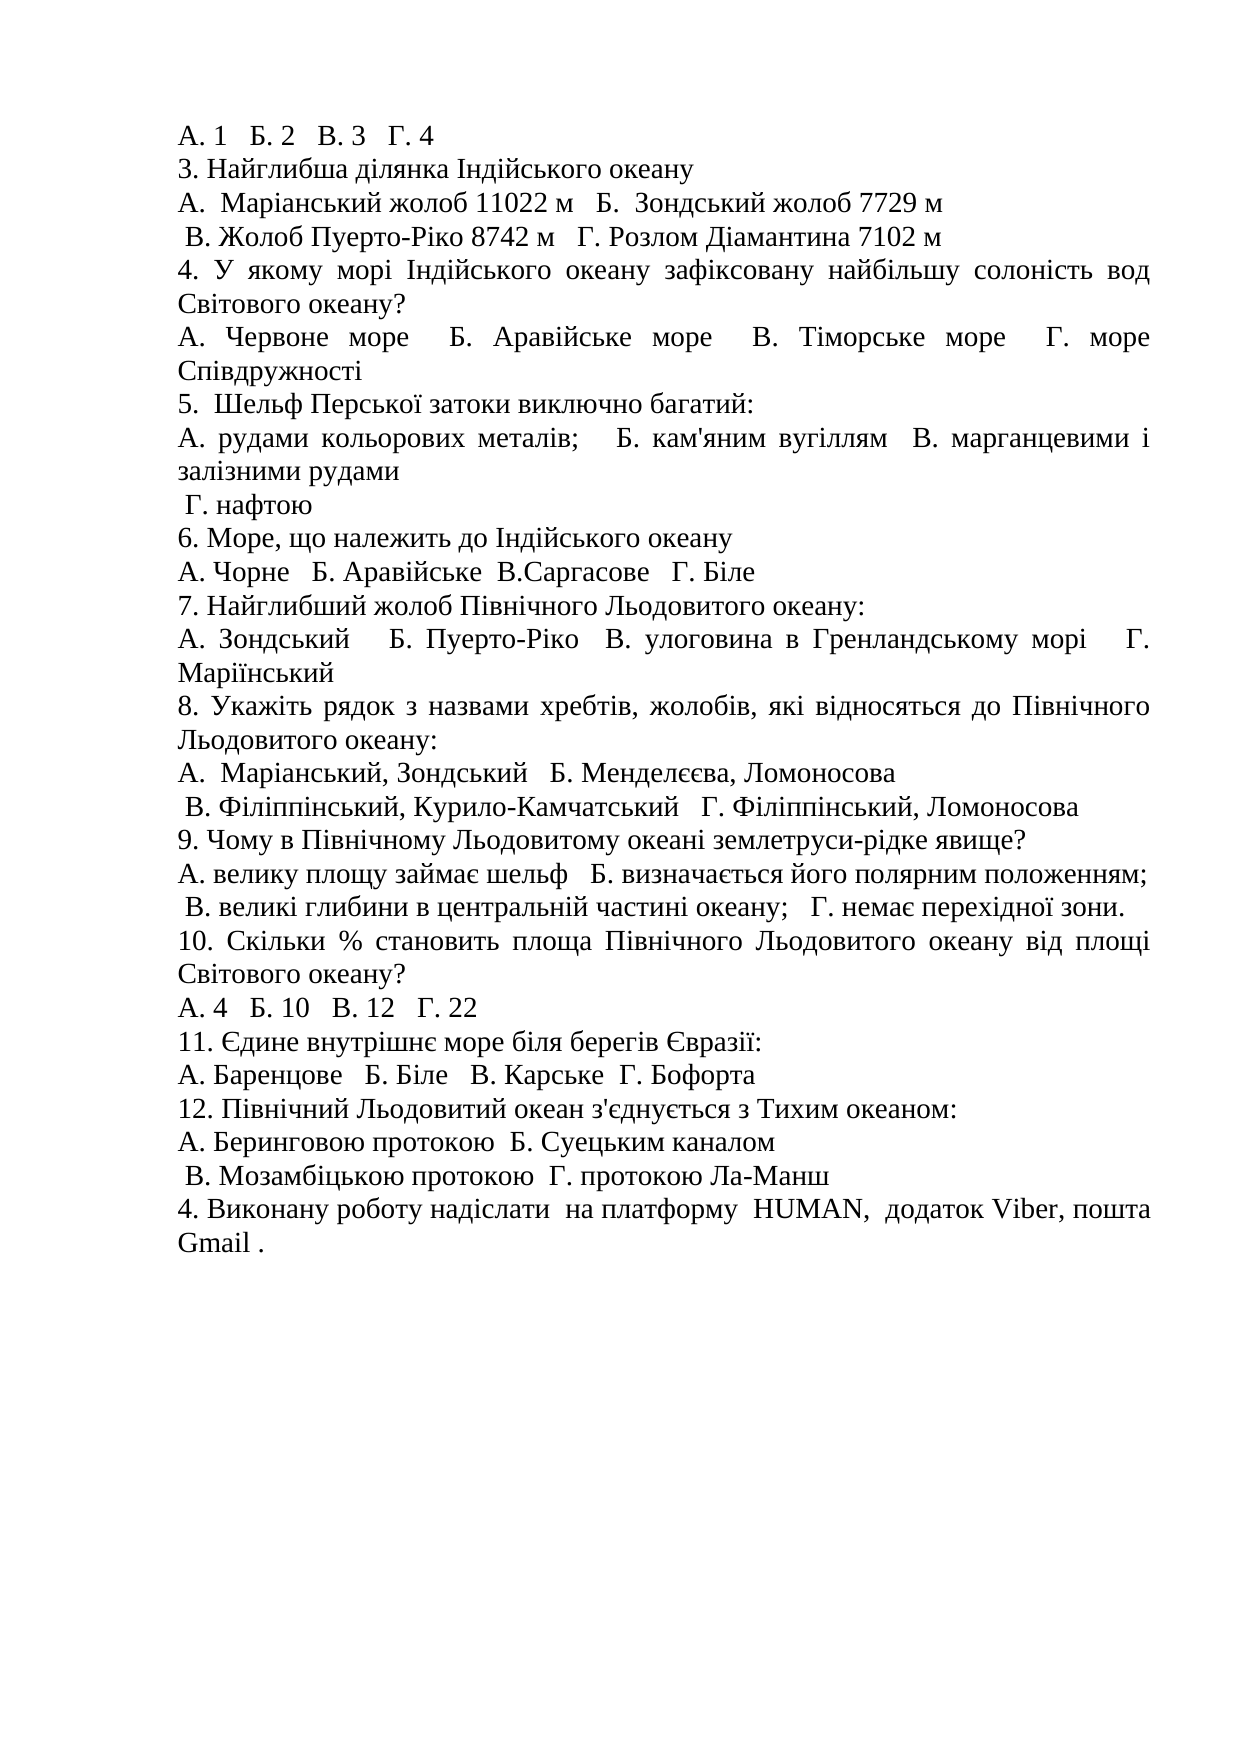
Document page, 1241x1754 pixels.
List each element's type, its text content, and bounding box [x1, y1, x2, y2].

text А. Беринговою протокою Б. Суецьким каналом [177, 1124, 1152, 1158]
text А. рудами кольорових металів; Б. кам'яним вугіллям В. марганцевими і залізними рудами [177, 420, 1152, 487]
text Г. нафтою [177, 487, 1152, 521]
text А. Червоне море Б. Аравійське море В. Тіморське море Г. море Співдружності [177, 319, 1152, 386]
text 7. Найглибший жолоб Північного Льодовитого океану: [177, 588, 1152, 621]
text А. 1 Б. 2 В. 3 Г. 4 [177, 118, 1152, 152]
text 9. Чому в Північному Льодовитому океані землетруси-рідке явище? [177, 822, 1152, 856]
text В. Мозамбіцькою протокою Г. протокою Ла-Манш [177, 1158, 1152, 1191]
text А. Зондський Б. Пуерто-Ріко В. улоговина в Гренландському морі Г. Маріїнський [177, 621, 1152, 688]
text А. велику площу займає шельф Б. визначається його полярним положенням; [177, 856, 1152, 889]
text А. 4 Б. 10 В. 12 Г. 22 [177, 990, 1152, 1024]
text 8. Укажіть рядок з назвами хребтів, жолобів, які відносяться до Північного Льодовитого океану: [177, 688, 1152, 755]
text А. Маріанський жолоб 11022 м Б. Зондський жолоб 7729 м [177, 185, 1152, 219]
text 3. Найглибша ділянка Індійського океану [177, 152, 1152, 185]
text А. Чорне Б. Аравійське В.Саргасове Г. Біле [177, 554, 1152, 588]
text 5. Шельф Перської затоки виключно багатий: [177, 386, 1152, 420]
text 10. Скільки % становить площа Північного Льодовитого океану від площі Світового океану? [177, 923, 1152, 990]
text А. Маріанський, Зондський Б. Менделєєва, Ломоносова [177, 755, 1152, 789]
text А. Баренцове Б. Біле В. Карське Г. Бофорта [177, 1057, 1152, 1091]
text 4. Виконану роботу надіслати на платформу HUMAN, додаток Viber, пошта Gmail . [177, 1191, 1152, 1258]
text 12. Північний Льодовитий океан з'єднується з Тихим океаном: [177, 1091, 1152, 1124]
text 4. У якому морі Індійського океану зафіксовану найбільшу солоність вод Світового океану? [177, 252, 1152, 319]
text В. Філіппінський, Курило-Камчатський Г. Філіппінський, Ломоносова [177, 789, 1152, 822]
text В. великі глибини в центральній частині океану; Г. немає перехідної зони. [177, 889, 1152, 923]
text 11. Єдине внутрішнє море біля берегів Євразії: [177, 1024, 1152, 1057]
text 6. Море, що належить до Індійського океану [177, 521, 1152, 554]
text В. Жолоб Пуерто-Ріко 8742 м Г. Розлом Діамантина 7102 м [177, 219, 1152, 252]
